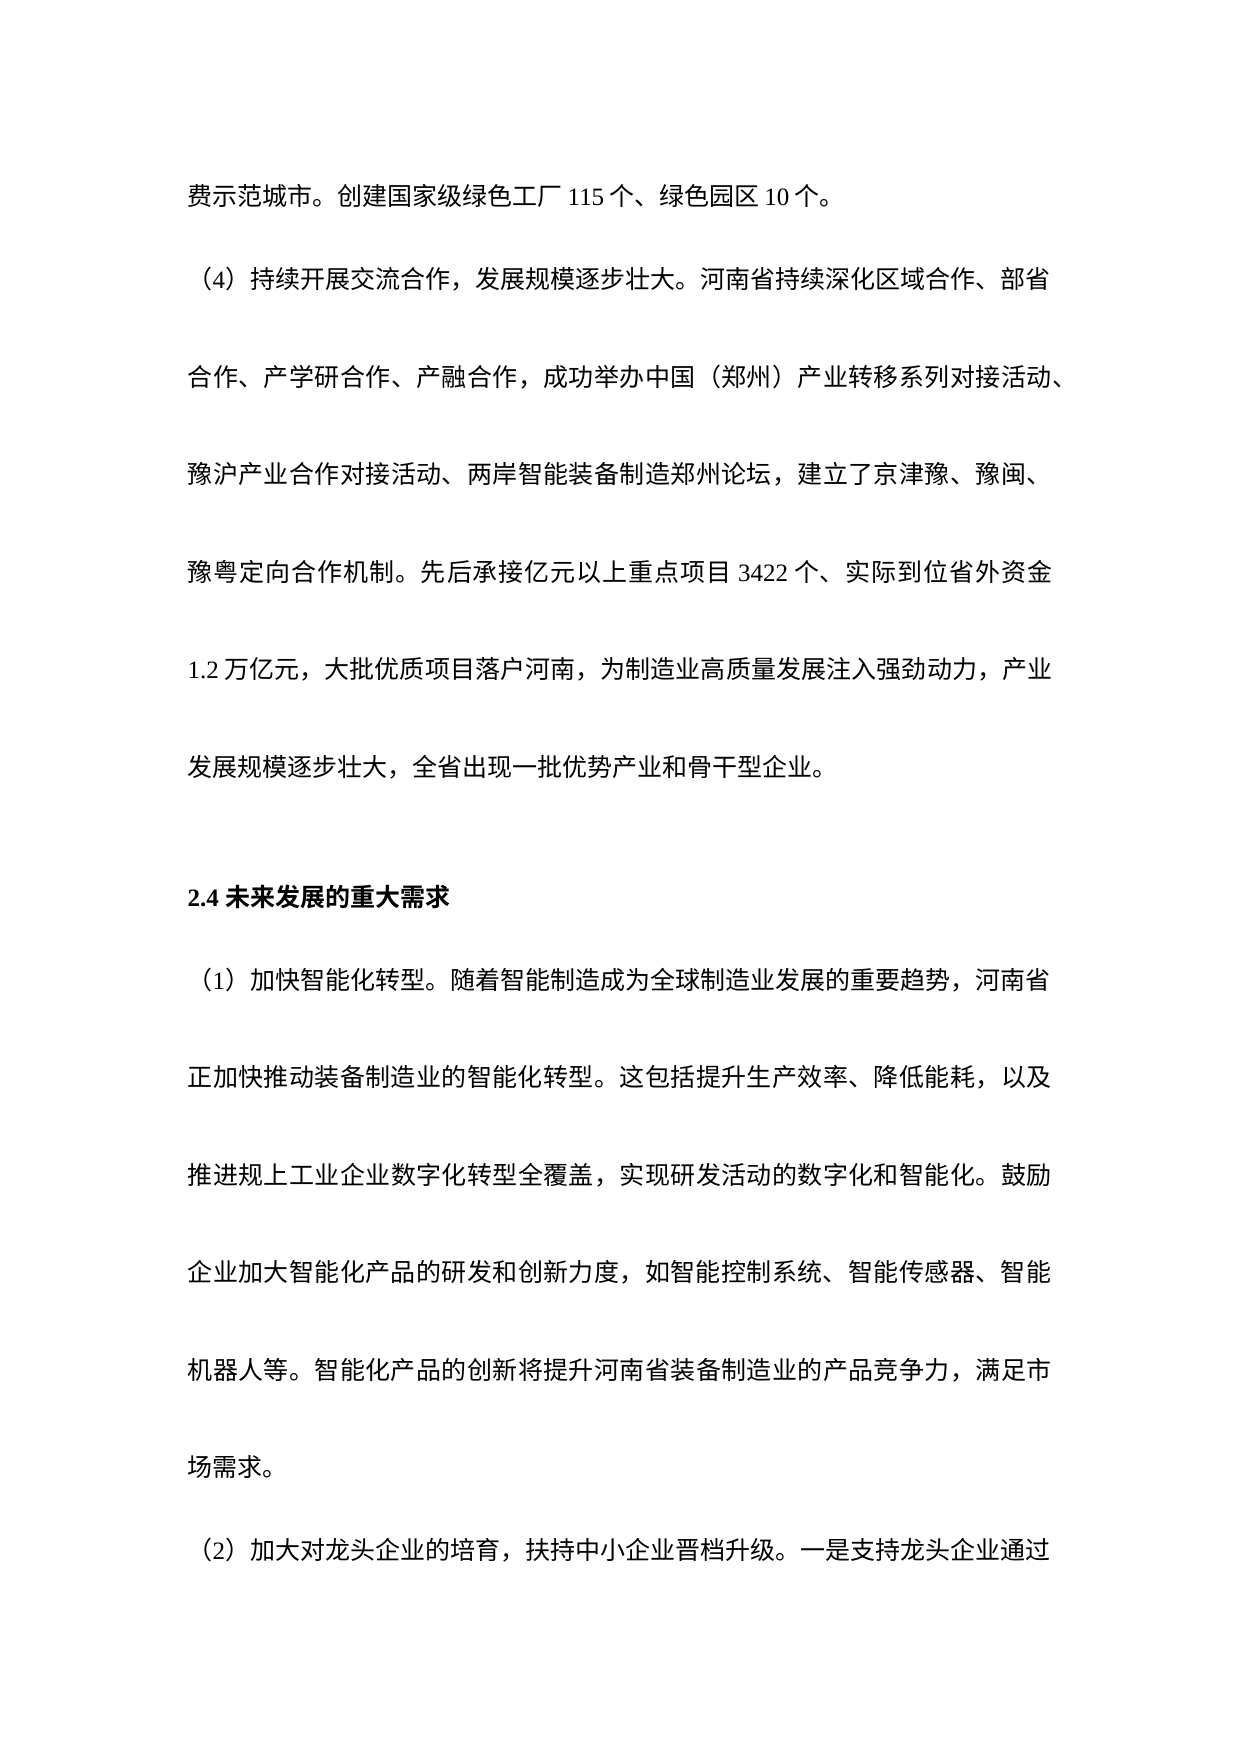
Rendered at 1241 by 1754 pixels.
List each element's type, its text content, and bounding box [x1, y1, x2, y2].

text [187, 162, 1053, 227]
text （4）持续开展交流合作，发展规模逐步壮大。河南省持续深化区域合作、部省合作、产学研合作、产融合作，成功举办中国（郑州）产业转移系列对接活动、豫沪产业合作对接活动、两岸智能装备制造郑州论坛，建立了京津豫、豫闽、豫粤定向合作机制。先后承接亿元以上重点项目3422个、实际到位省外资金1.2万亿元，大批优质项目落户河南，为制造业高质量发展注入强劲动力，产业发展规模逐步壮大，全省出现一批优势产业和骨干型企业。 [187, 245, 1053, 798]
text （1）加快智能化转型。随着智能制造成为全球制造业发展的重要趋势，河南省正加快推动装备制造业的智能化转型。这包括提升生产效率、降低能耗，以及推进规上工业企业数字化转型全覆盖，实现研发活动的数字化和智能化。鼓励企业加大智能化产品的研发和创新力度，如智能控制系统、智能传感器、智能机器人等。智能化产品的创新将提升河南省装备制造业的产品竞争力，满足市场需求。 [187, 946, 1053, 1498]
text 2.4 未来发展的重大需求 [187, 863, 1053, 928]
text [187, 1516, 1053, 1581]
